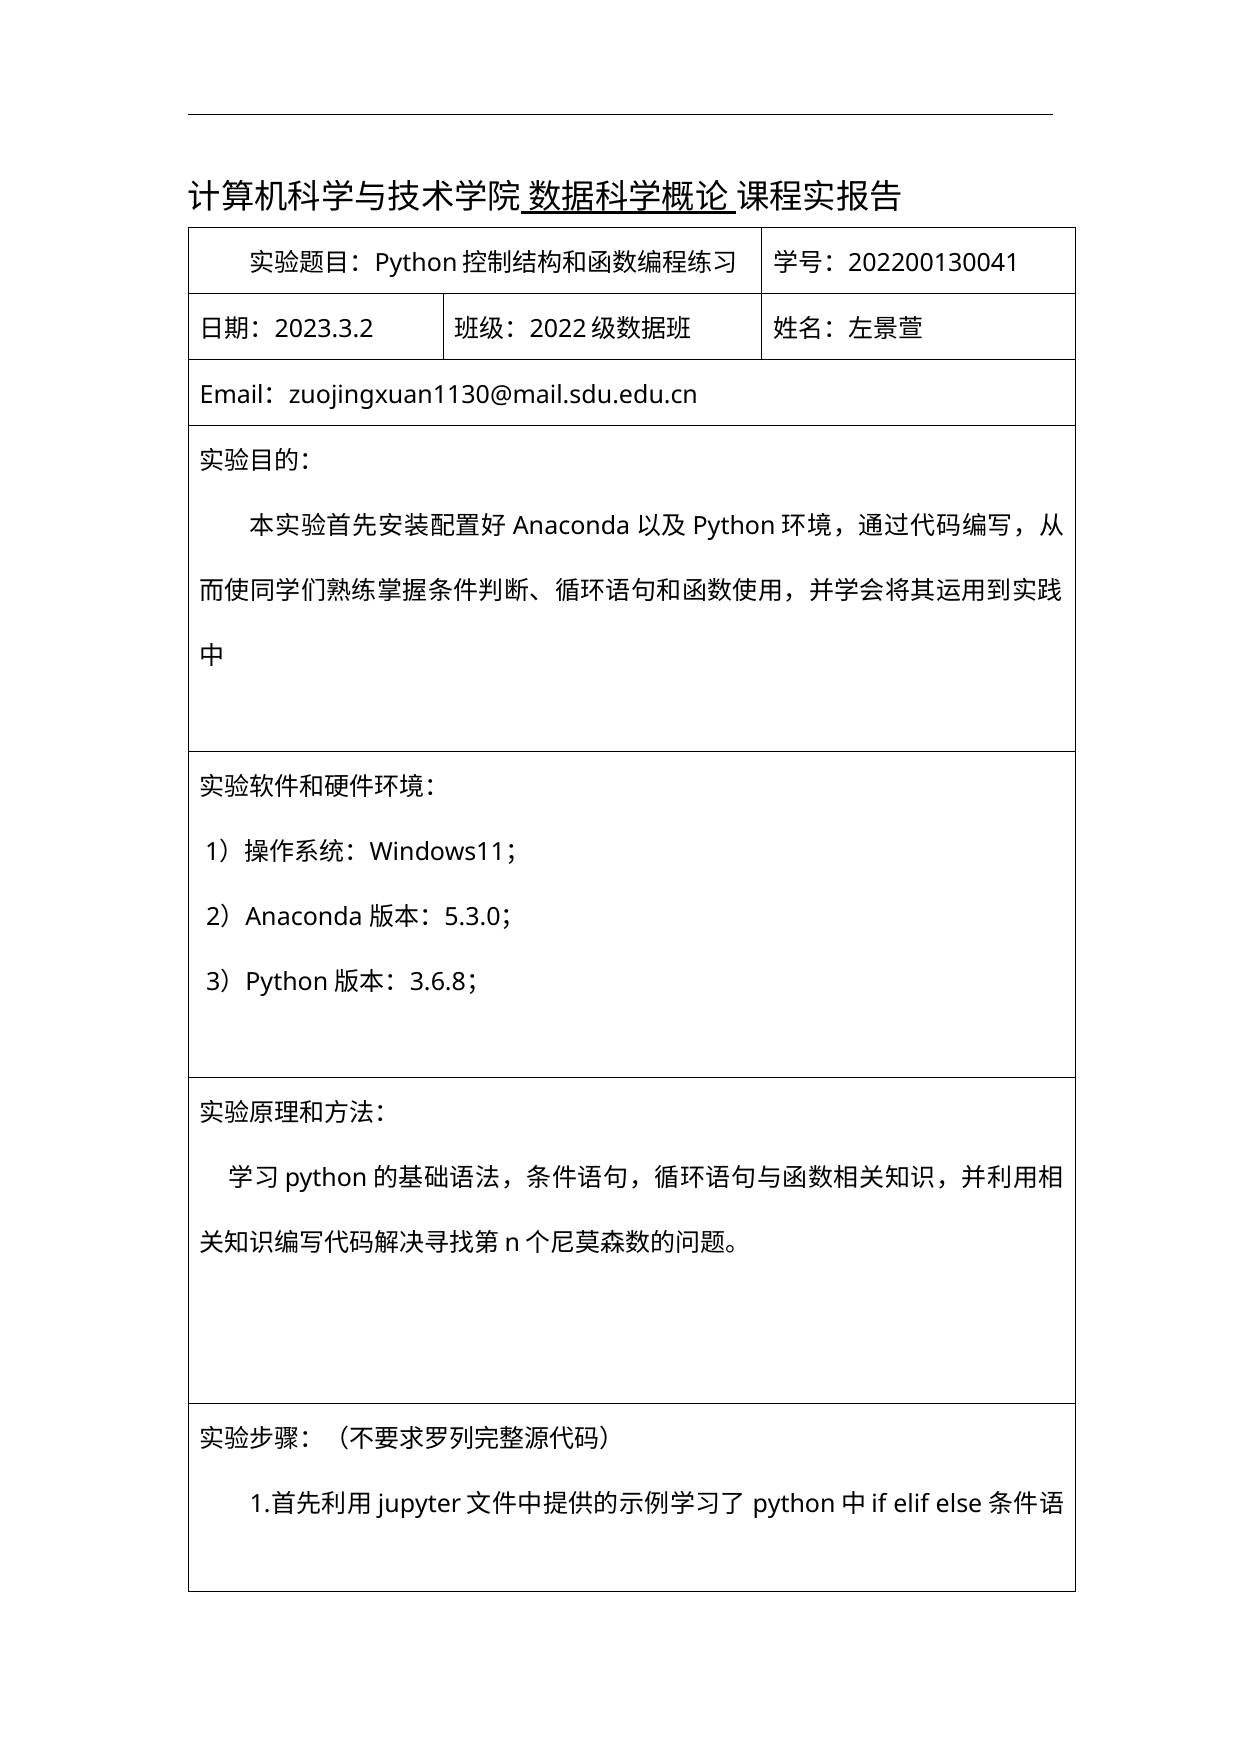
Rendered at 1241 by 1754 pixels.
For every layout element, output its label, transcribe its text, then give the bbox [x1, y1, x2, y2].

table_header 实验题目：Python控制结构和函数编程练习 [189, 228, 761, 293]
table_cell 实验原理和方法： 学习python的基础语法，条件语句，循环语句与函数相关知识，并利用相关知识编写代码解决寻找第n个尼莫森数的问题。 [189, 1078, 1075, 1403]
table_cell 班级：2022级数据班 [444, 294, 761, 359]
table_cell 实验软件和硬件环境： 1）操作系统：Windows11； 2）Anaconda 版本：5.3.0； 3）Python 版本：3.6.8； [189, 752, 1075, 1077]
table_cell 姓名：左景萱 [762, 294, 1075, 359]
table_cell 实验目的： 本实验首先安装配置好Anaconda以及Python环境，通过代码编写，从而使同学们熟练掌握条件判断、循环语句和函数使用，并学会将其运用到实践中 [189, 426, 1075, 751]
table_cell Email：zuojingxuan1130@mail.sdu.edu.cn [189, 360, 1075, 425]
text 计算机科学与技术学院 数据科学概论 课程实报告 [187, 162, 1053, 227]
table_header 学号：202200130041 [762, 228, 1075, 293]
table_cell 日期：2023.3.2 [189, 294, 443, 359]
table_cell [189, 1404, 1075, 1591]
